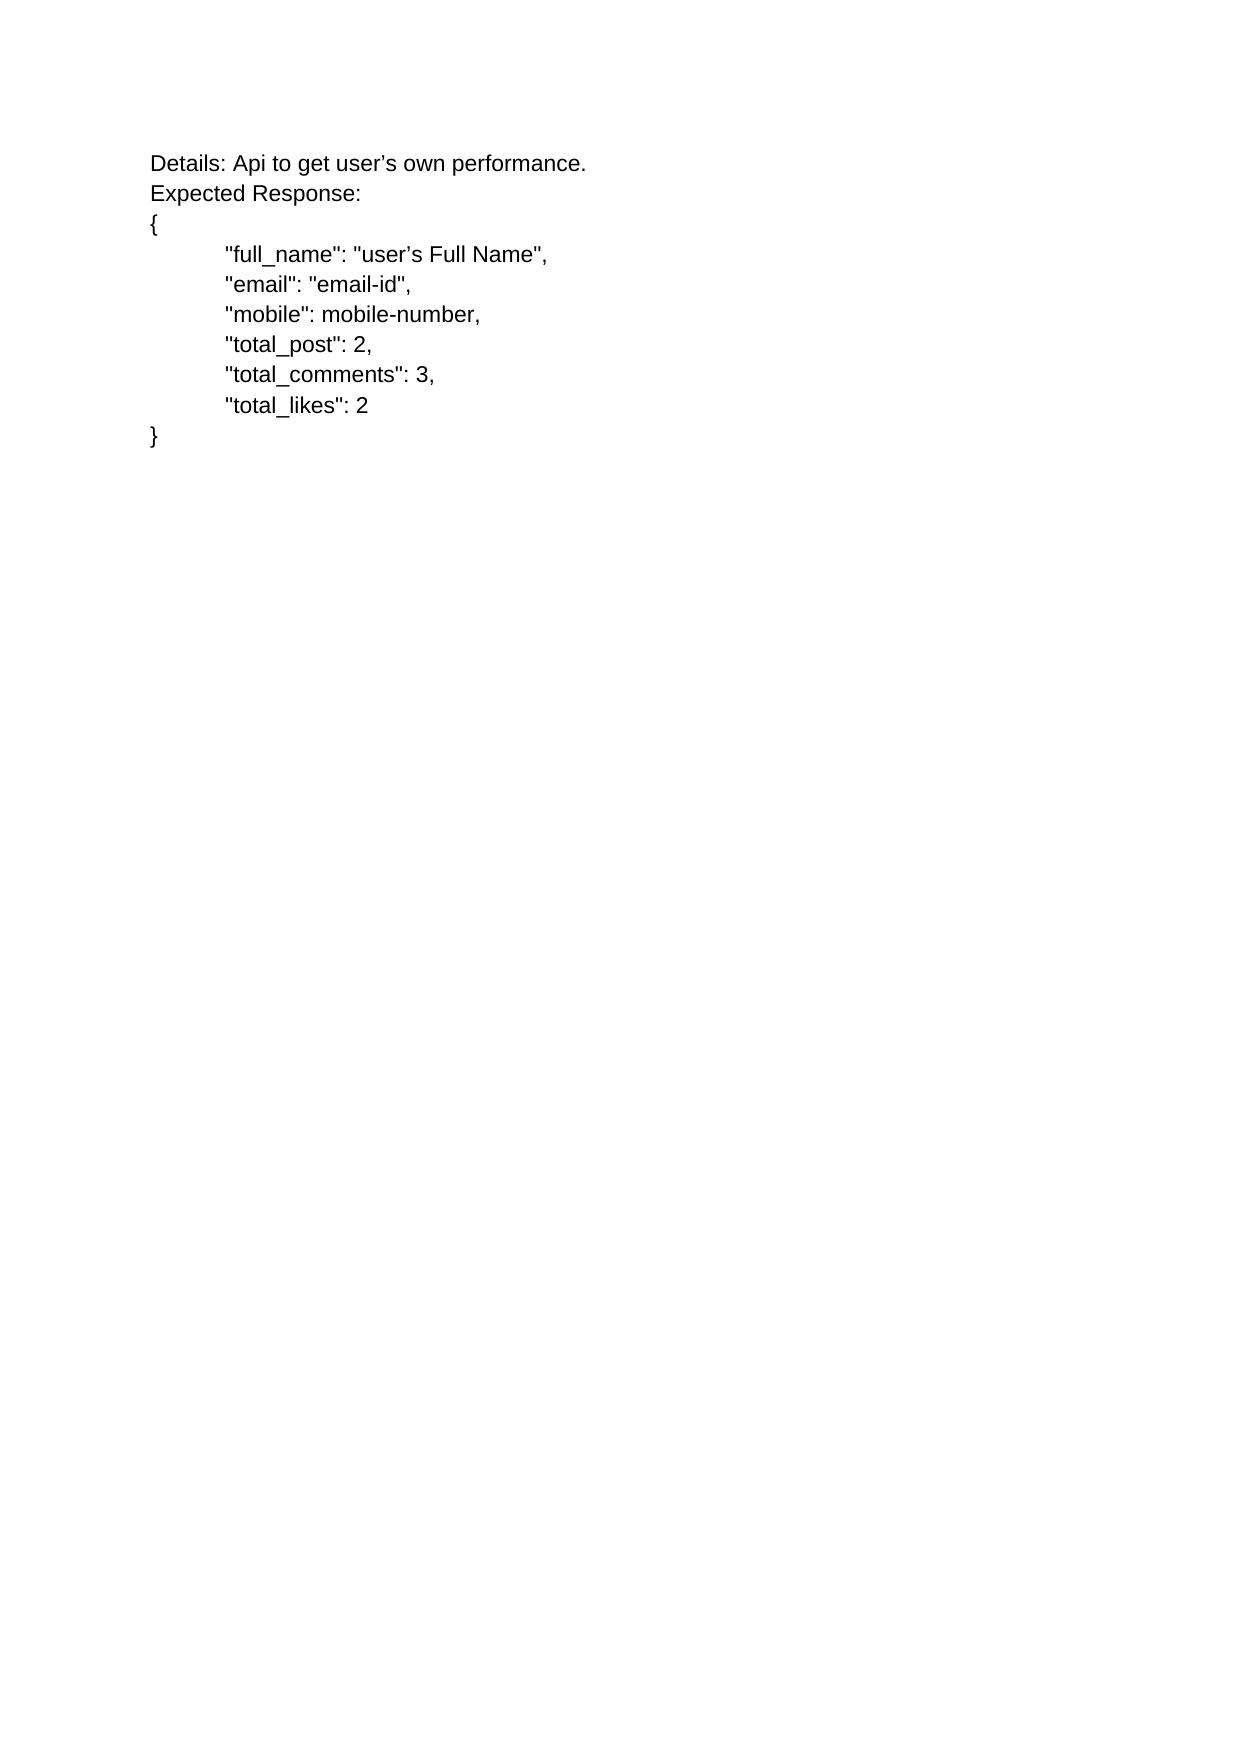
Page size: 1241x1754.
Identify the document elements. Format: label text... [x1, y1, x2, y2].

text Details: Api to get user’s own performance. [150, 150, 1090, 176]
text "total_likes": 2 [150, 392, 1090, 418]
text "total_post": 2, [150, 331, 1090, 358]
text } [150, 422, 1090, 448]
text "mobile": mobile-number, [150, 301, 1090, 327]
text "full_name": "user’s Full Name", [150, 241, 1090, 267]
text Expected Response: [150, 180, 1090, 207]
text "email": "email-id", [150, 271, 1090, 297]
text { [150, 210, 1090, 237]
text "total_comments": 3, [150, 361, 1090, 388]
